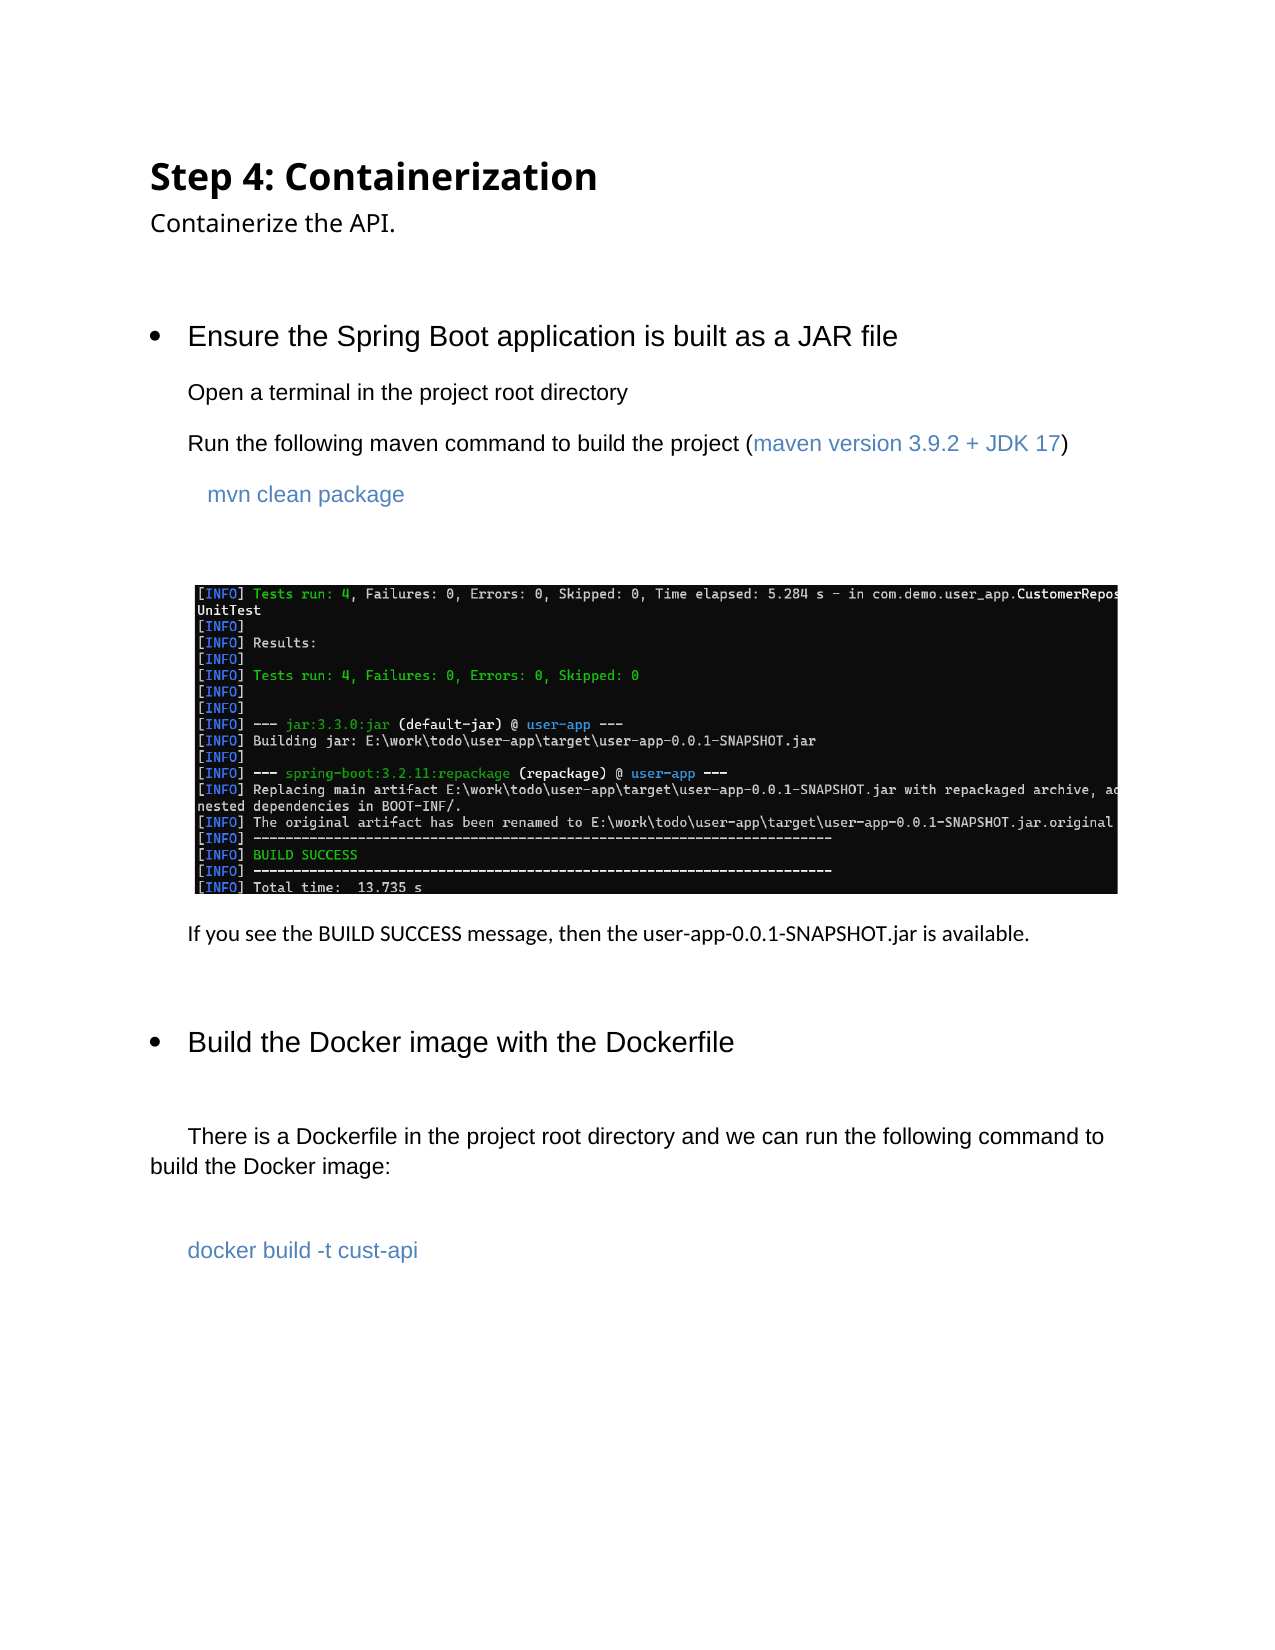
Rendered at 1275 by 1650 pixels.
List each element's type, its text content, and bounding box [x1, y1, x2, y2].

list Ensure the Spring Boot application is built as a JAR file [150, 319, 1125, 353]
text There is a Dockerfile in the project root directory and we can run the following command to build the Docker image: [150, 1123, 1125, 1212]
text If you see the BUILD SUCCESS message, then the user-app-0.0.1-SNAPSHOT.jar is available. [187, 919, 1125, 947]
text Step 4: Containerization Containerize the API. [150, 150, 1125, 240]
picture [194, 585, 1118, 894]
text mvn clean package [150, 481, 1125, 507]
text Run the following maven command to build the project (maven version 3.9.2 + JDK 17) [187, 430, 1125, 456]
text docker build -t cust-api [150, 1237, 1125, 1263]
list Build the Docker image with the Dockerfile [150, 1025, 1125, 1059]
text Open a terminal in the project root directory [187, 379, 1125, 405]
